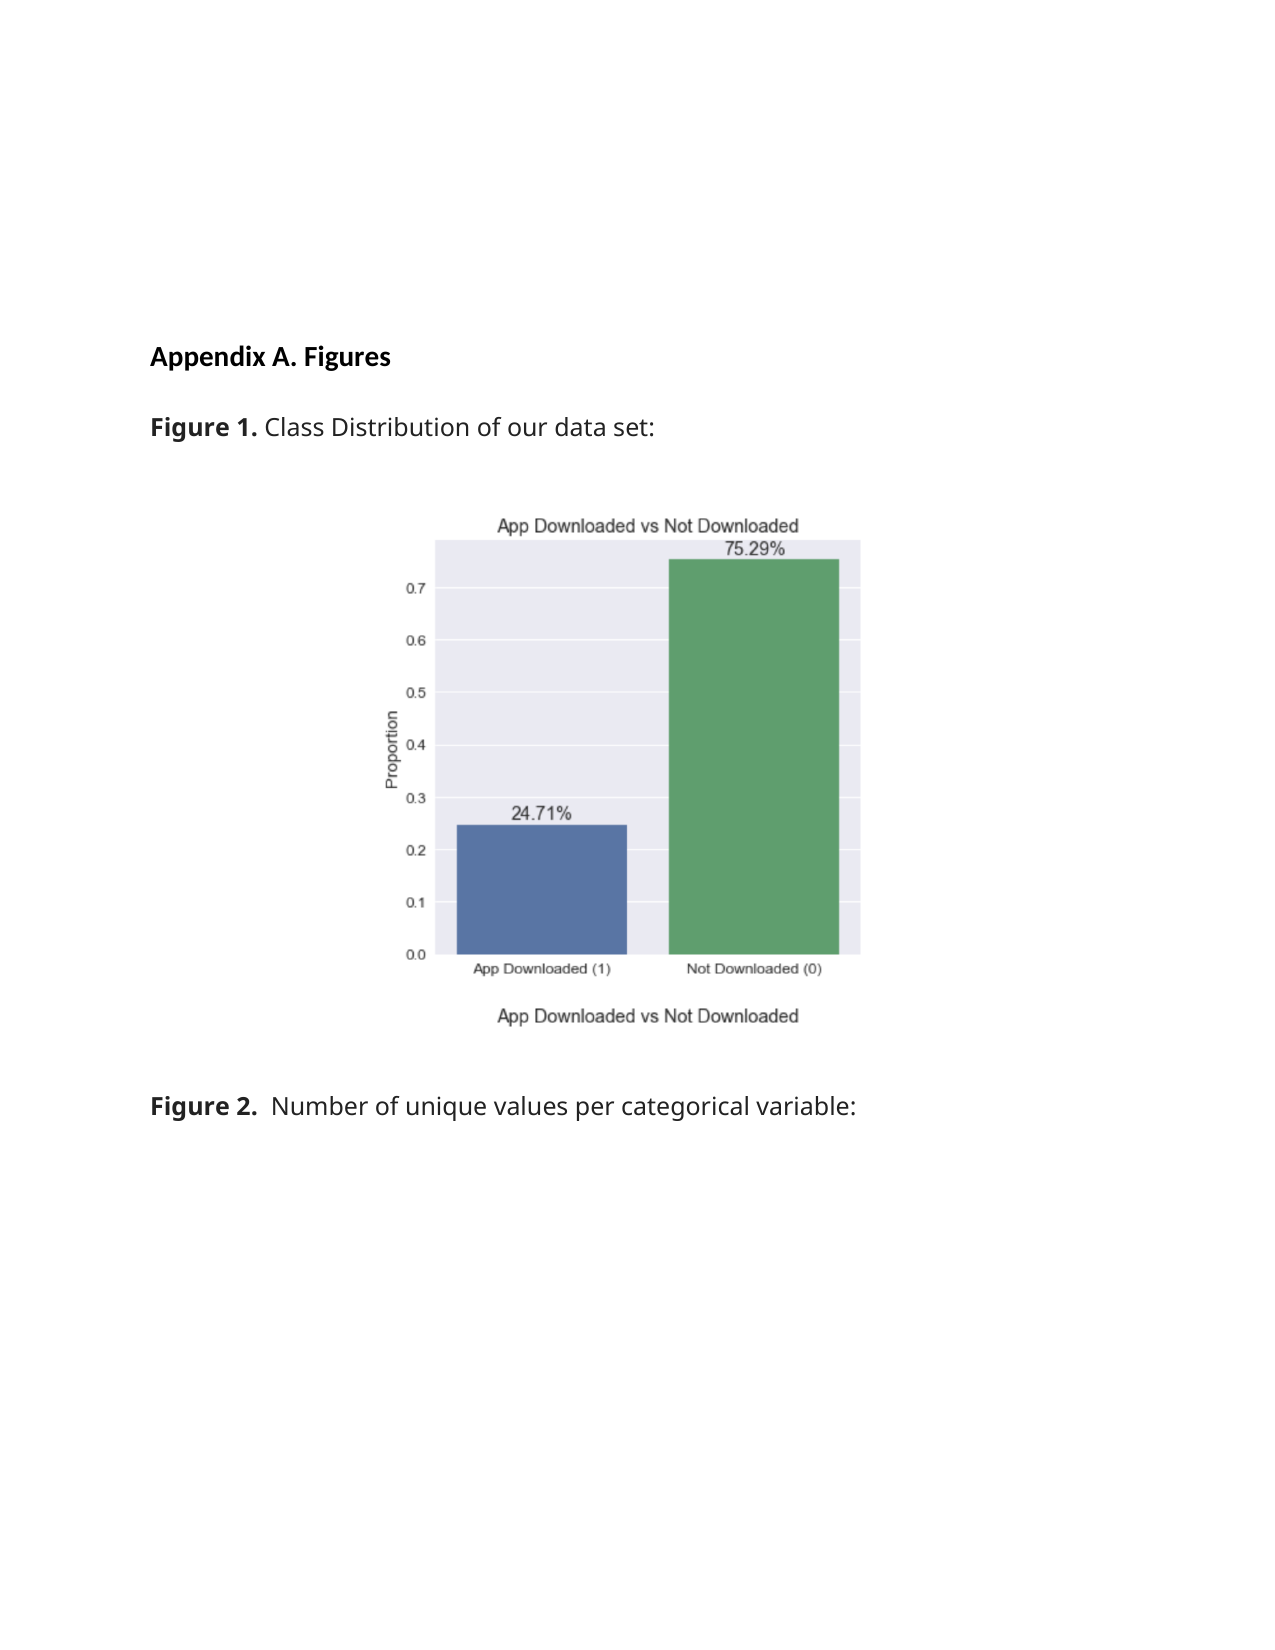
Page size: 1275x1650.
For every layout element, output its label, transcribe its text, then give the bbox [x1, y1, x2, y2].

text Figure 1. Class Distribution of our data set: [150, 409, 1125, 443]
text Figure 2. Number of unique values per categorical variable: [150, 1088, 1125, 1122]
text Appendix A. Figures [150, 338, 1125, 374]
